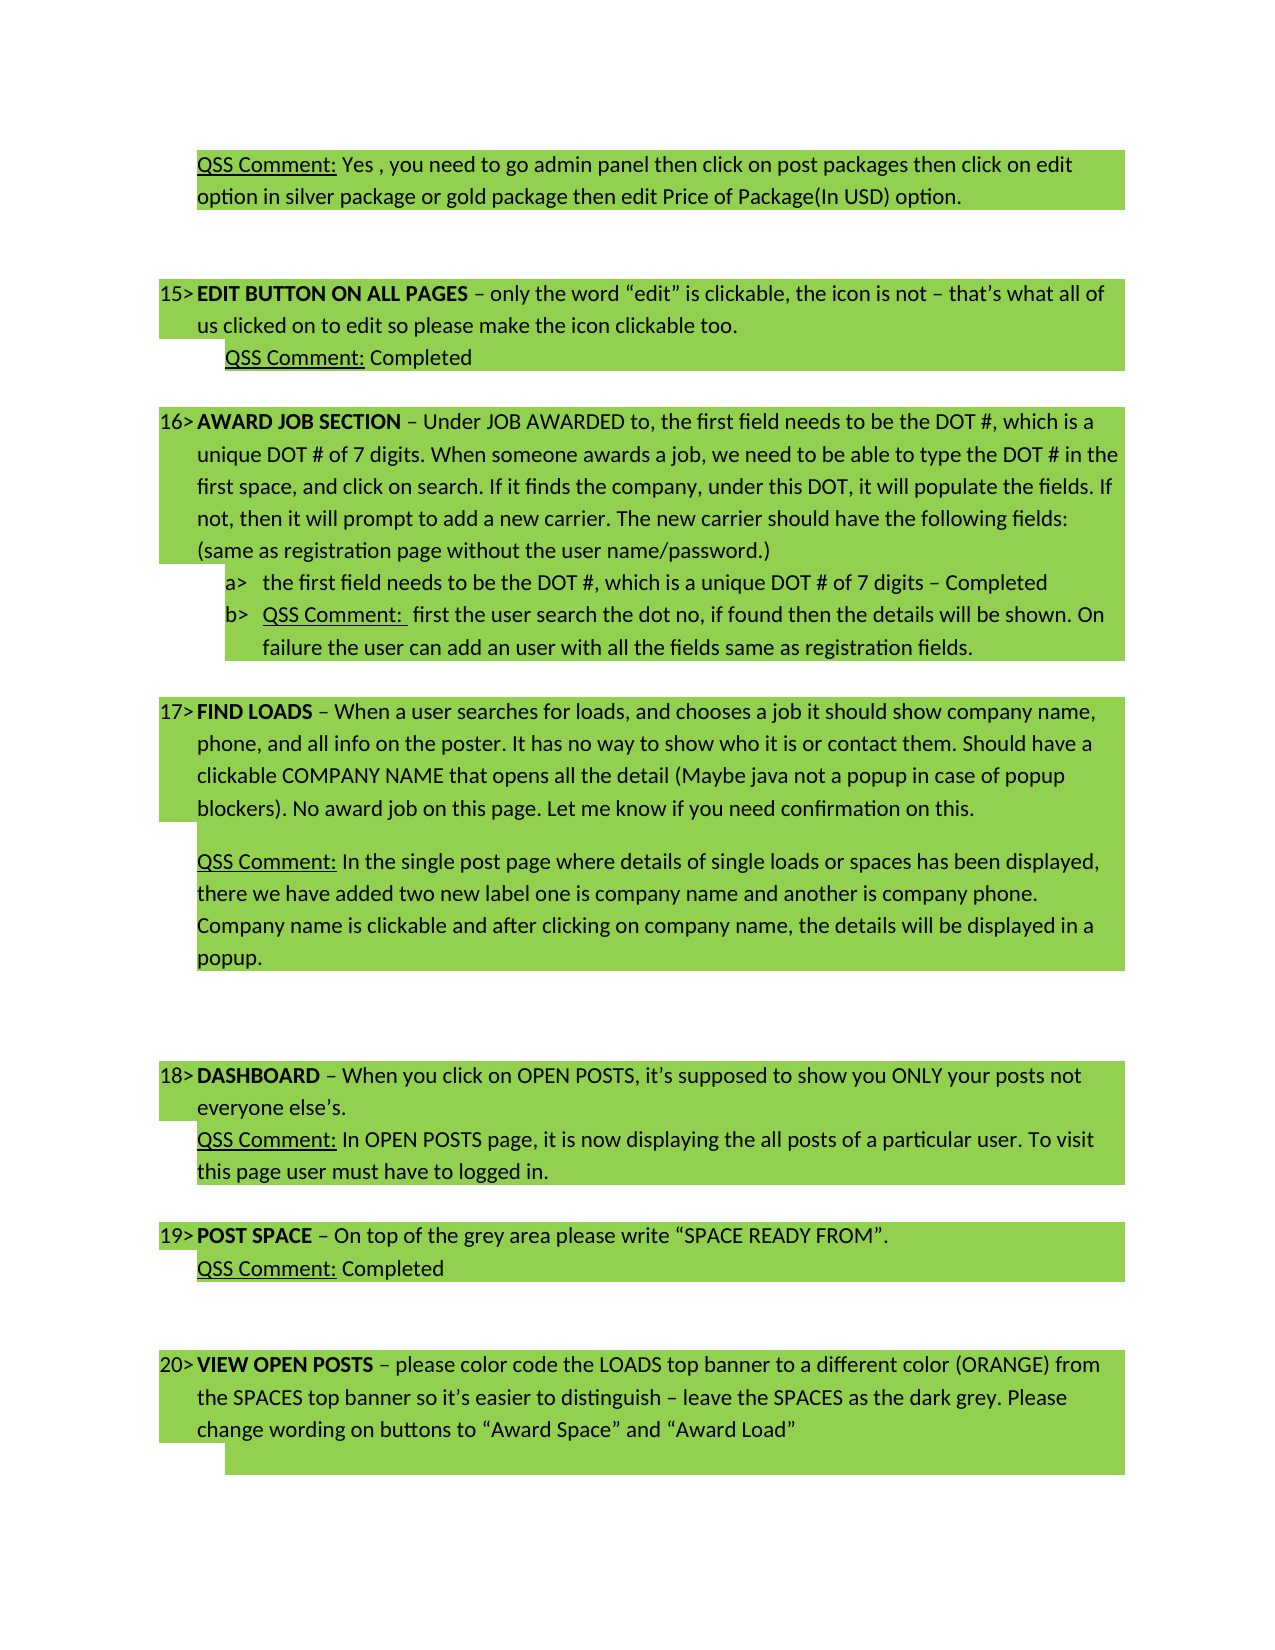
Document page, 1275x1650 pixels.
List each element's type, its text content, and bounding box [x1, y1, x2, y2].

list the first field needs to be the DOT #, which is a unique DOT # of 7 digits – Completed [225, 568, 1125, 596]
list QSS Comment: Completed [197, 1254, 1125, 1282]
list QSS Comment: Completed [225, 343, 1125, 371]
list DASHBOARD – When you click on OPEN POSTS, it’s supposed to show you ONLY your posts not everyone else’s. [159, 1061, 1125, 1121]
list VIEW OPEN POSTS – please color code the LOADS top banner to a different color (ORANGE) from the SPACES top banner so it’s easier to distinguish – leave the SPACES as the dark grey. Please change wording on buttons to “Award Space” and “Award Load” [159, 1350, 1125, 1443]
list AWARD JOB SECTION – Under JOB AWARDED to, the first field needs to be the DOT #, which is a unique DOT # of 7 digits. When someone awards a job, we need to be able to type the DOT # in the first space, and click on search. If it finds the company, under this DOT, it will populate the fields. If not, then it will prompt to add a new carrier. The new carrier should have the following fields: (same as registration page without the user name/password.) [159, 407, 1125, 564]
list QSS Comment: Yes , you need to go admin panel then click on post packages then click on edit option in silver package or gold package then edit Price of Package(In USD) option. [197, 150, 1125, 210]
list QSS Comment: In OPEN POSTS page, it is now displaying the all posts of a particular user. To visit this page user must have to logged in. [197, 1125, 1125, 1185]
list FIND LOADS – When a user searches for loads, and chooses a job it should show company name, phone, and all info on the poster. It has no way to show who it is or contact them. Should have a clickable COMPANY NAME that opens all the detail (Maybe java not a popup in case of popup blockers). No award job on this page. Let me know if you need confirmation on this. [159, 697, 1125, 822]
list EDIT BUTTON ON ALL PAGES – only the word “edit” is clickable, the icon is not – that’s what all of us clicked on to edit so please make the icon clickable too. [159, 279, 1125, 339]
text QSS Comment: In the single post page where details of single loads or spaces has been displayed, there we have added two new label one is company name and another is company phone. Company name is clickable and after clicking on company name, the details will be displayed in a popup. [197, 847, 1125, 971]
list POST SPACE – On top of the grey area please write “SPACE READY FROM”. [159, 1222, 1125, 1250]
list QSS Comment: first the user search the dot no, if found then the details will be shown. On failure the user can add an user with all the fields same as registration fields. [225, 601, 1125, 661]
